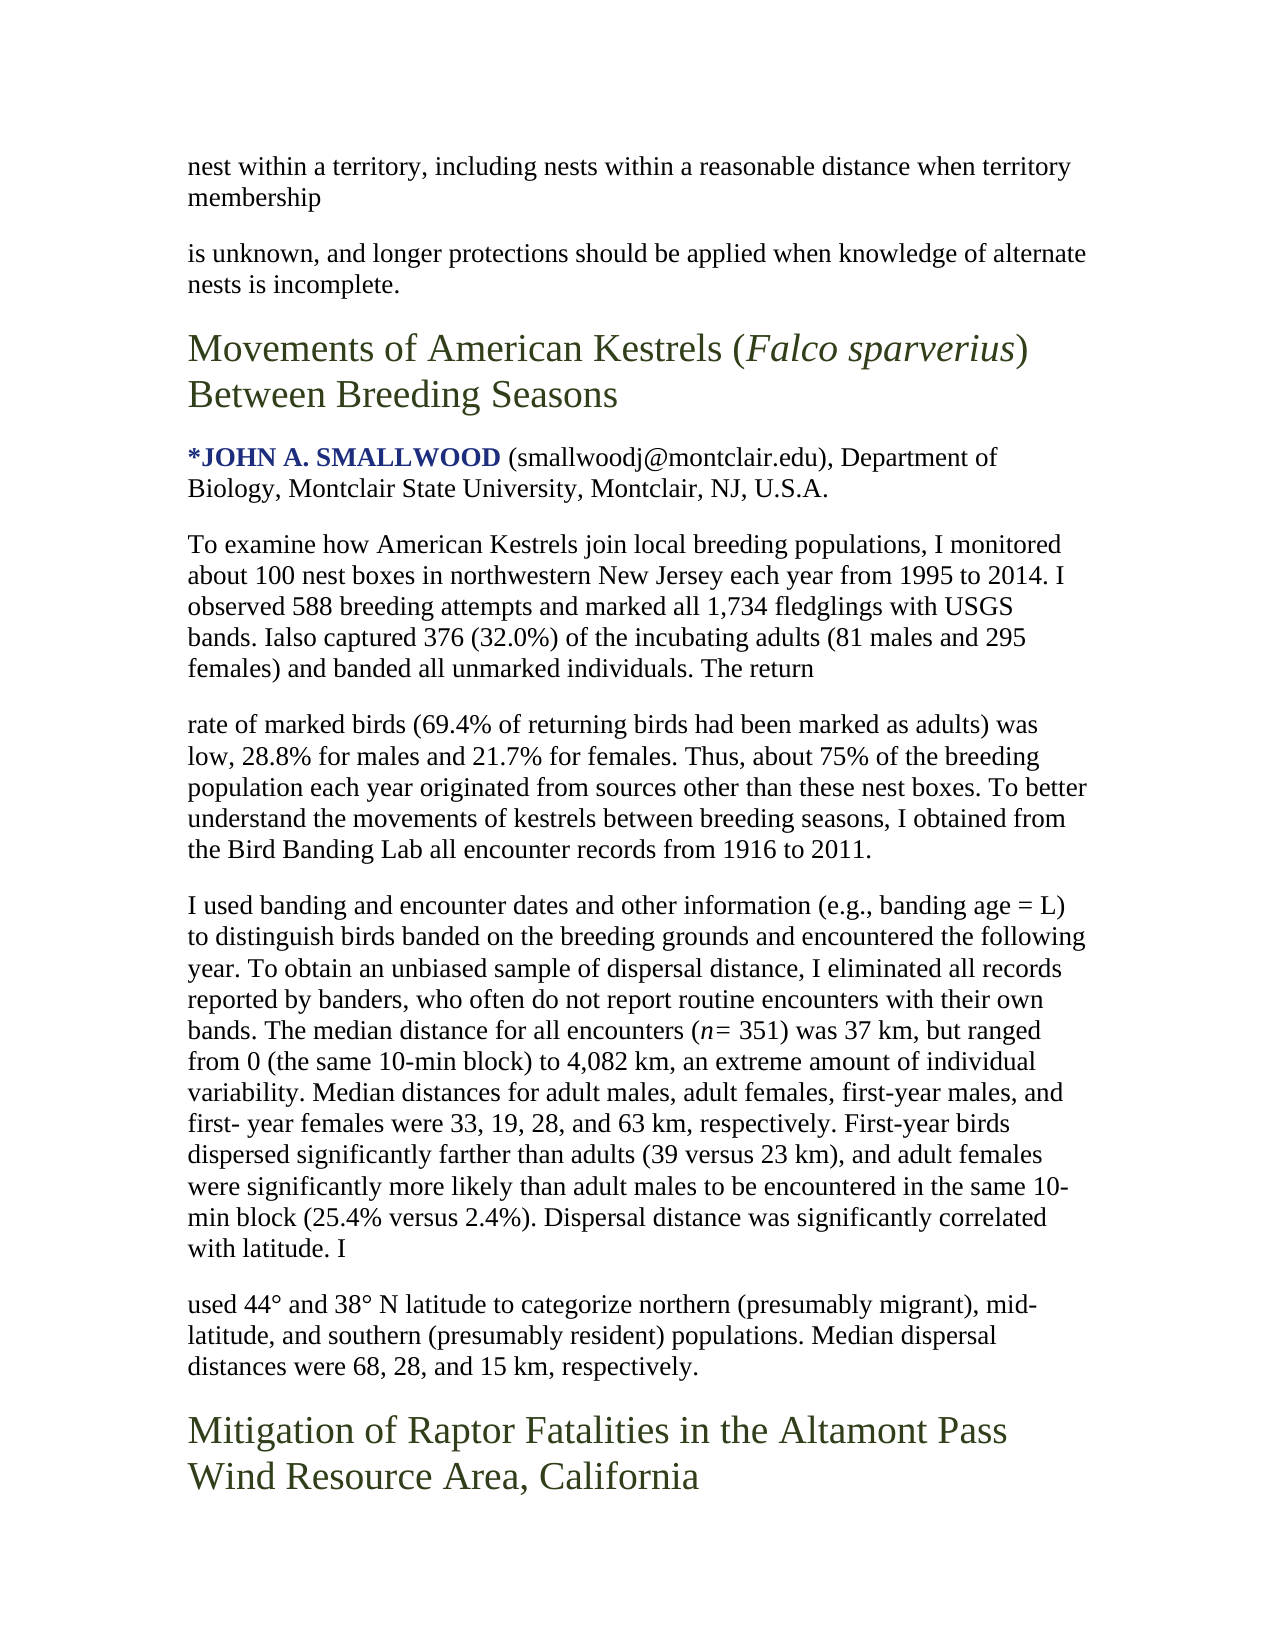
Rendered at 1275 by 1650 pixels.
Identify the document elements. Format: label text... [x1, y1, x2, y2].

text used 44° and 38° N latitude to categorize northern (presumably migrant), mid-latitude, and southern (presumably resident) populations. Median dispersal distances were 68, 28, and 15 km, respectively. [187, 1288, 1087, 1382]
text To examine how American Kestrels join local breeding populations, I monitored about 100 nest boxes in northwestern New Jersey each year from 1995 to 2014. I observed 588 breeding attempts and marked all 1,734 fledglings with USGS bands. I also captured 376 (32.0%) of the incubating adults (81 males and 295 females) and banded all unmarked individuals. The return [187, 528, 1087, 684]
text *JOHN A. SMALLWOOD (smallwoodj@montclair.edu), Department of Biology, Montclair State University, Montclair, NJ, U.S.A. [187, 441, 1087, 503]
text Movements of American Kestrels (Falco sparverius) Between Breeding Seasons [187, 324, 1087, 416]
text rate of marked birds (69.4% of returning birds had been marked as adults) was low, 28.8% for males and 21.7% for females. Thus, about 75% of the breeding population each year originated from sources other than these nest boxes. To better understand the movements of kestrels between breeding seasons, I obtained from the Bird Banding Lab all encounter records from 1916 to 2011. [187, 709, 1087, 864]
text I used banding and encounter dates and other information (e.g., banding age = L) to distinguish birds banded on the breeding grounds and encountered the following year. To obtain an unbiased sample of dispersal distance, I eliminated all records reported by banders, who often do not report routine encounters with their own bands. The median distance for all encounters (n = 351) was 37 km, but ranged from 0 (the same 10-min block) to 4,082 km, an extreme amount of individual variability. Median distances for adult males, adult females, first-year males, and first- year females were 33, 19, 28, and 63 km, respectively. First-year birds dispersed significantly farther than adults (39 versus 23 km), and adult females were significantly more likely than adult males to be encountered in the same 10-min block (25.4% versus 2.4%). Dispersal distance was significantly correlated with latitude. I [187, 889, 1087, 1263]
text Mitigation of Raptor Fatalities in the Altamont Pass Wind Resource Area, California [187, 1407, 1087, 1498]
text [187, 150, 1087, 212]
text is unknown, and longer protections should be applied when knowledge of alternate nests is incomplete. [187, 237, 1087, 299]
